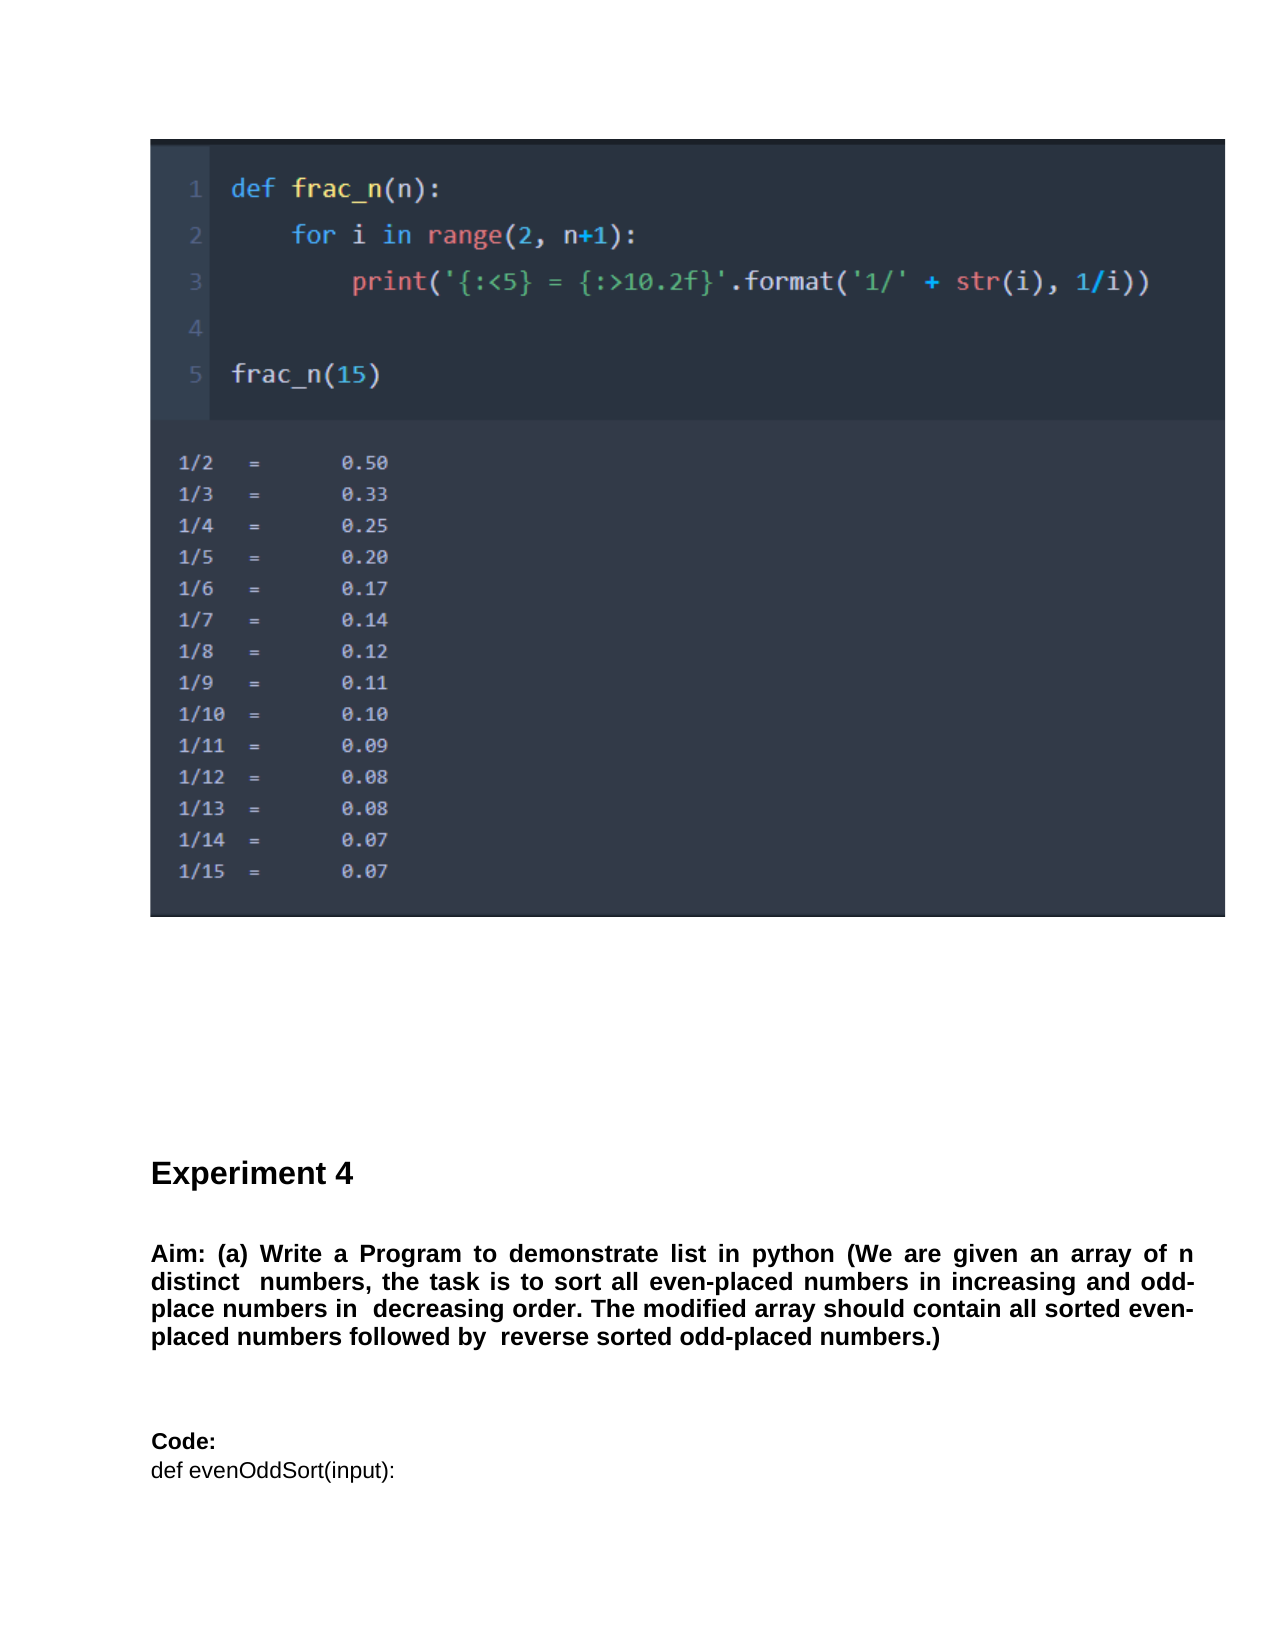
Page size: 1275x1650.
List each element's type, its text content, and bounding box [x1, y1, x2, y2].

text Code: [151, 1428, 1206, 1455]
text def evenOddSort(input): [151, 1457, 1206, 1483]
text Experiment 4 [151, 1154, 1206, 1191]
picture [150, 139, 1226, 917]
text Aim: (a) Write a Program to demonstrate list in python (We are given an array of n distinct numbers, the task is to sort all even-placed numbers in increasing and odd-place numbers in decreasing order. The modified array should contain all sorted even-placed numbers followed by reverse sorted odd-placed numbers.) [150, 1241, 1196, 1350]
